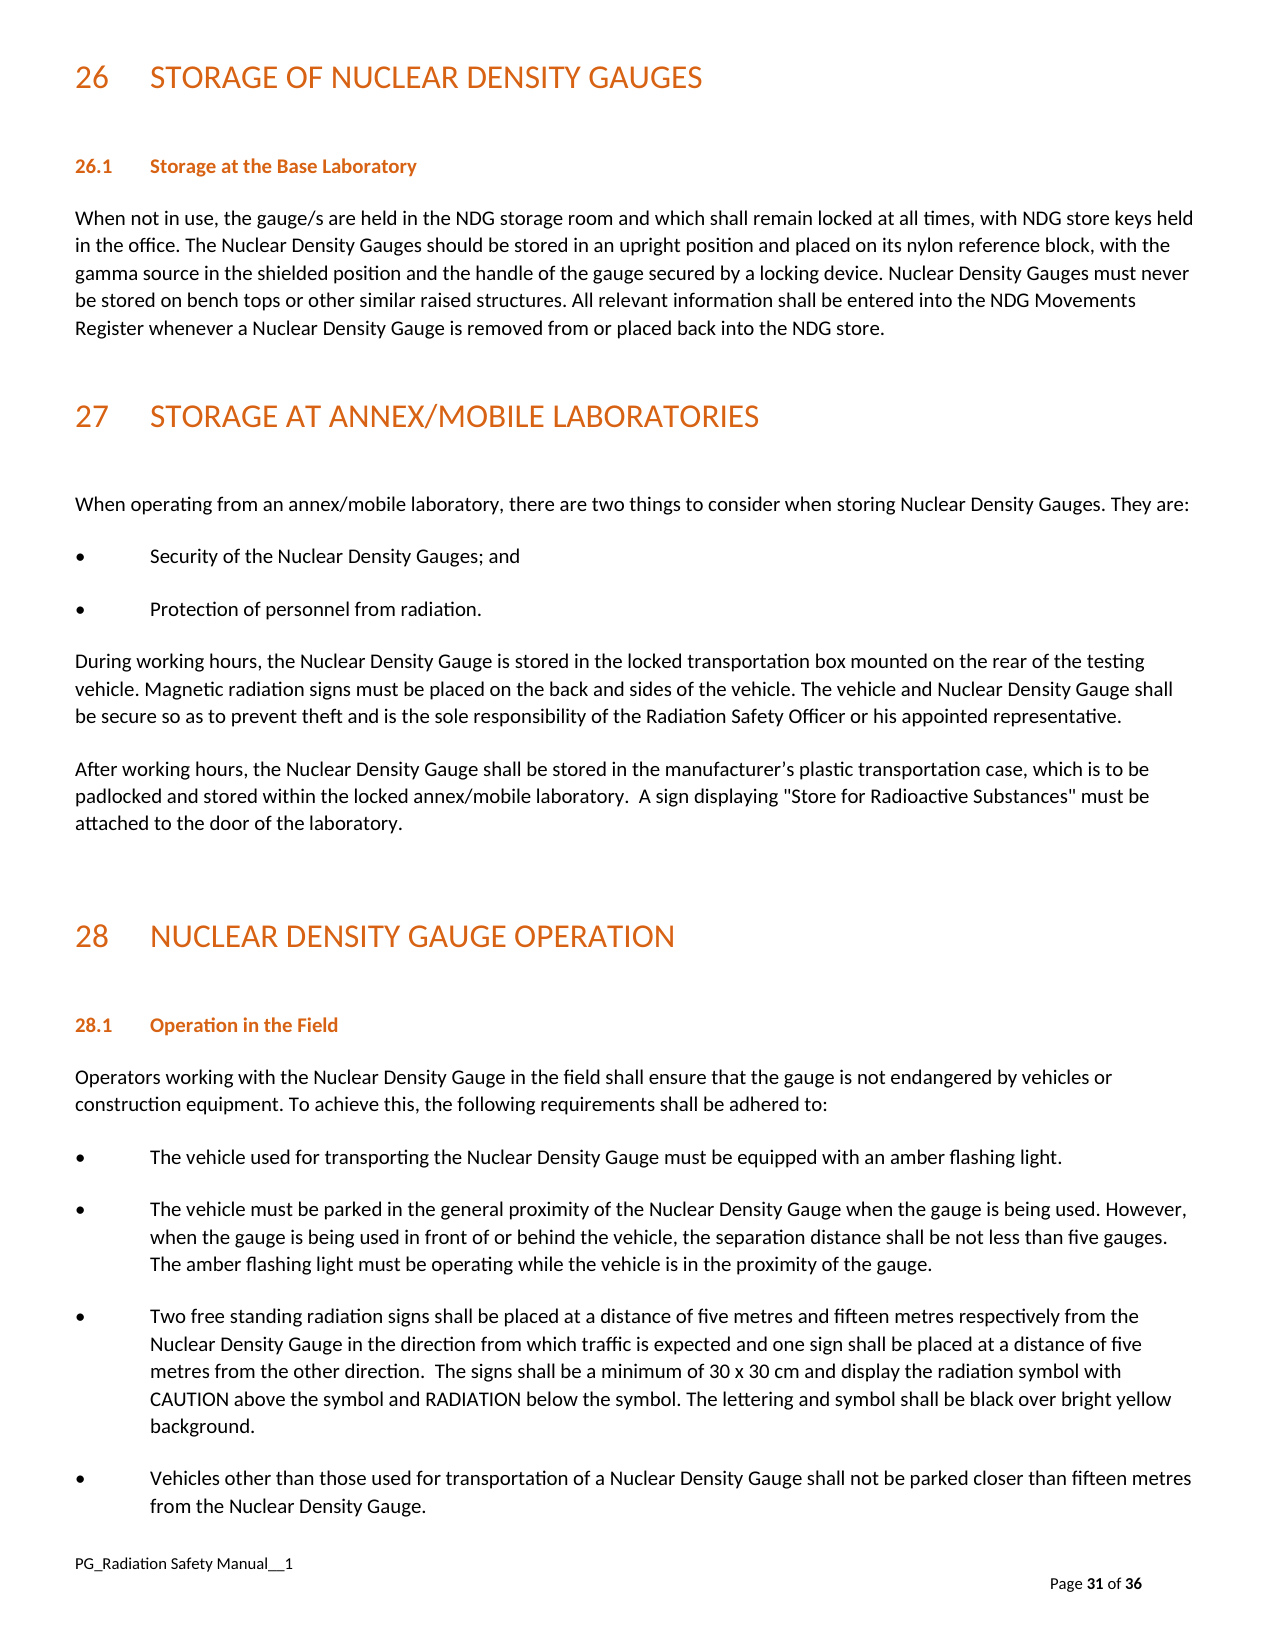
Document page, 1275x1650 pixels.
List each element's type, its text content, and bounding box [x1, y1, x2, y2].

text 28 NUCLEAR DENSITY GAUGE OPERATION [75, 915, 1200, 956]
text • Protection of personnel from radiation. [75, 596, 1200, 622]
text When not in use, the gauge/s are held in the NDG storage room and which shall remain locked at all times, with NDG store keys held in the office. The Nuclear Density Gauges should be stored in an upright position and placed on its nylon reference block, with the gamma source in the shielded position and the handle of the gauge secured by a locking device. Nuclear Density Gauges must never be stored on bench tops or other similar raised structures. All relevant information shall be entered into the NDG Movements Register whenever a Nuclear Density Gauge is removed from or placed back into the NDG store. [75, 205, 1200, 340]
text 27 STORAGE AT ANNEX/MOBILE LABORATORIES [75, 395, 1200, 436]
text • Vehicles other than those used for transportation of a Nuclear Density Gauge shall not be parked closer than fifteen metres from the Nuclear Density Gauge. [75, 1466, 1200, 1518]
text 26.1 Storage at the Base Laboratory [75, 153, 1200, 178]
text After working hours, the Nuclear Density Gauge shall be stored in the manufacturer’s plastic transportation case, which is to be padlocked and stored within the locked annex/mobile laboratory. A sign displaying "Store for Radioactive Substances" must be attached to the door of the laboratory. [75, 756, 1200, 836]
text Operators working with the Nuclear Density Gauge in the field shall ensure that the gauge is not endangered by vehicles or construction equipment. To achieve this, the following requirements shall be adhered to: [75, 1064, 1200, 1117]
text • The vehicle used for transporting the Nuclear Density Gauge must be equipped with an amber flashing light. [75, 1144, 1200, 1169]
text During working hours, the Nuclear Density Gauge is stored in the locked transportation box mounted on the rear of the testing vehicle. Magnetic radiation signs must be placed on the back and sides of the vehicle. The vehicle and Nuclear Density Gauge shall be secure so as to prevent theft and is the sole responsibility of the Radiation Safety Officer or his appointed representative. [75, 648, 1200, 729]
text • Two free standing radiation signs shall be placed at a distance of five metres and fifteen metres respectively from the Nuclear Density Gauge in the direction from which traffic is expected and one sign shall be placed at a distance of five metres from the other direction. The signs shall be a minimum of 30 x 30 cm and display the radiation symbol with CAUTION above the symbol and RADIATION below the symbol. The lettering and symbol shall be black over bright yellow background. [75, 1304, 1200, 1439]
text 28.1 Operation in the Field [75, 1012, 1200, 1037]
text 26 STORAGE OF NUCLEAR DENSITY GAUGES [75, 56, 1200, 97]
text When operating from an annex/mobile laboratory, there are two things to consider when storing Nuclear Density Gauges. They are: [75, 491, 1200, 517]
text • The vehicle must be parked in the general proximity of the Nuclear Density Gauge when the gauge is being used. However, when the gauge is being used in front of or behind the vehicle, the separation distance shall be not less than five gauges. The amber flashing light must be operating while the vehicle is in the proximity of the gauge. [75, 1196, 1200, 1277]
text • Security of the Nuclear Density Gauges; and [75, 544, 1200, 569]
